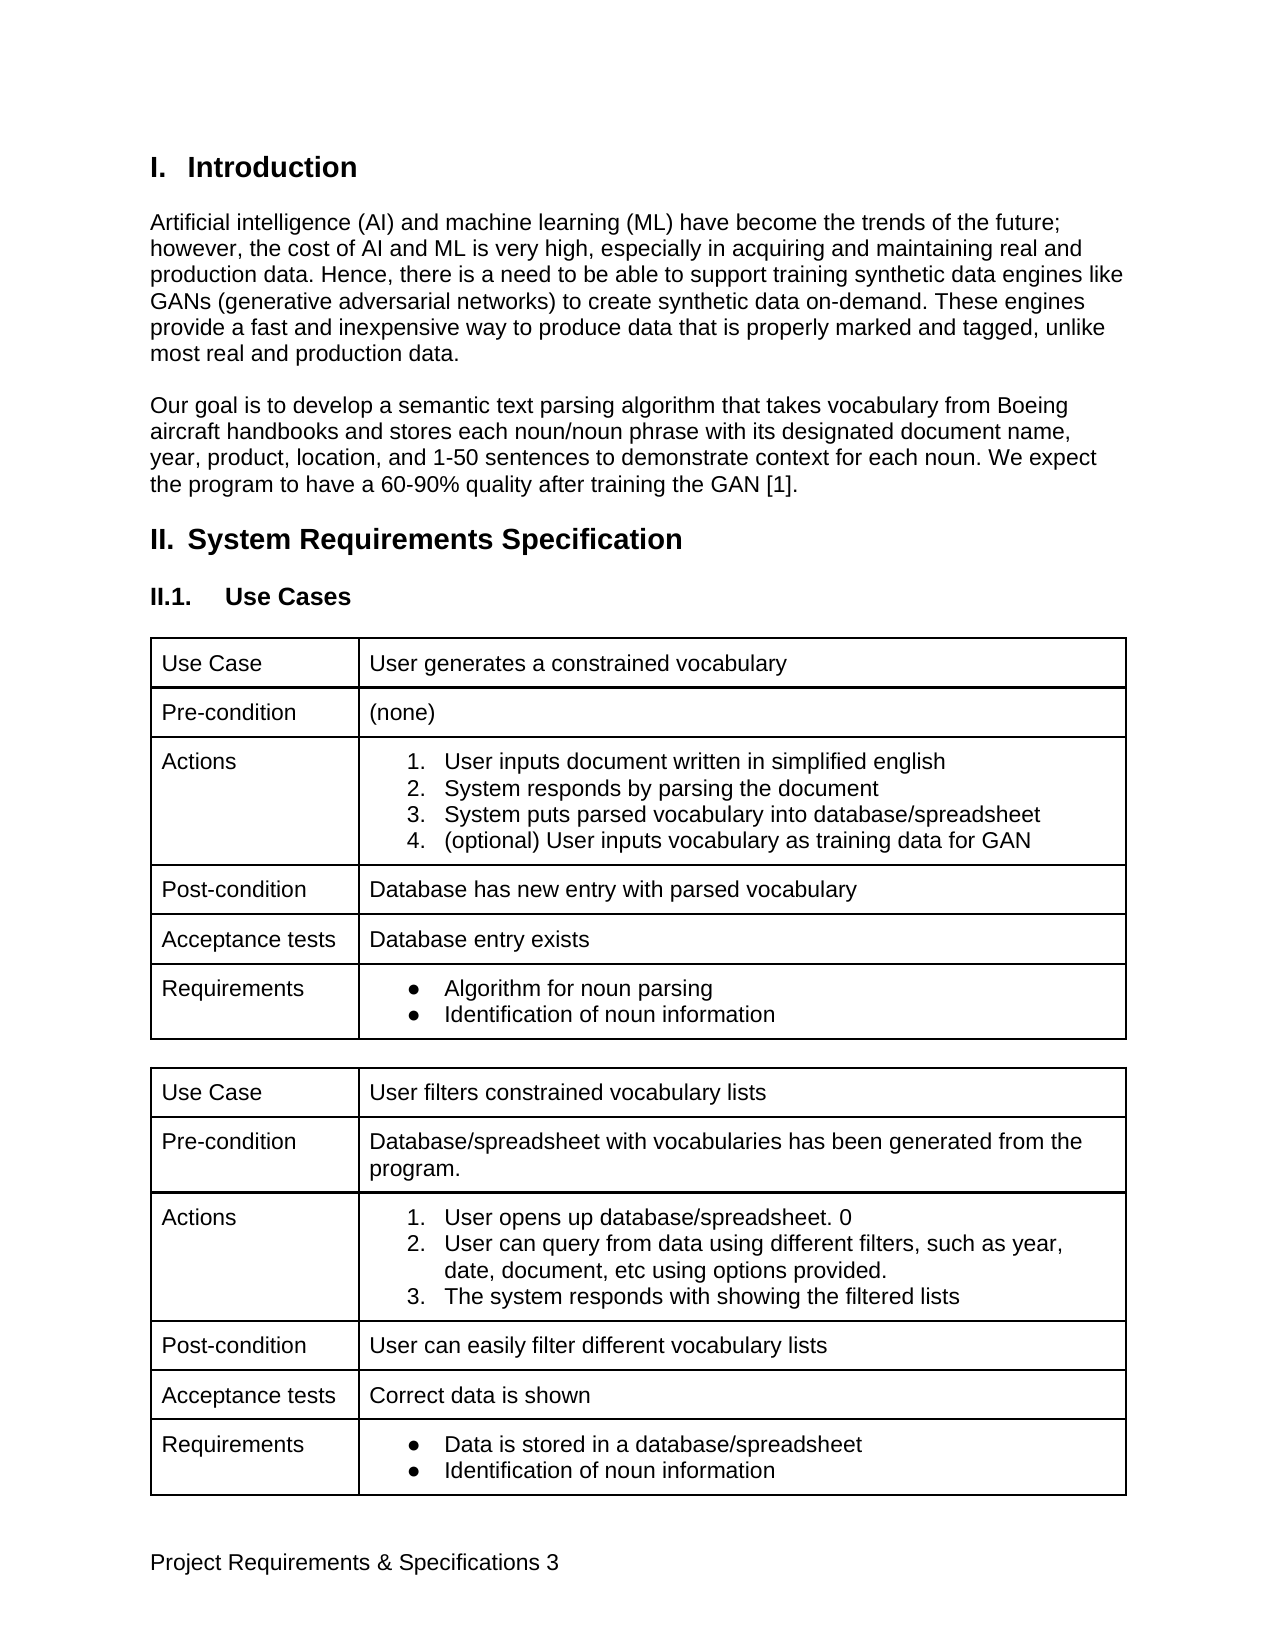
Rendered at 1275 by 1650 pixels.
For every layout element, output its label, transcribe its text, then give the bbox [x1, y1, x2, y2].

table_cell Acceptance tests [152, 915, 358, 962]
table_cell Pre-condition [152, 1118, 358, 1191]
table_cell Acceptance tests [152, 1371, 358, 1418]
table_header User generates a constrained vocabulary [360, 639, 1125, 686]
table_header Use Case [152, 1069, 358, 1116]
table_cell Requirements [152, 965, 358, 1038]
table_cell Algorithm for noun parsing Identification of noun information [360, 965, 1125, 1038]
table_cell (none) [360, 689, 1125, 736]
table_cell Requirements [152, 1420, 358, 1494]
table_cell Database/spreadsheet with vocabularies has been generated from the program. [360, 1118, 1125, 1191]
table_cell Correct data is shown [360, 1371, 1125, 1418]
subtitle System Requirements Specification [150, 522, 1125, 556]
table_header Use Case [152, 639, 358, 686]
table_cell Post-condition [152, 866, 358, 913]
table_cell Actions [152, 738, 358, 864]
table_cell Database has new entry with parsed vocabulary [360, 866, 1125, 913]
table_cell Post-condition [152, 1322, 358, 1369]
table_cell Actions [152, 1194, 358, 1320]
table_header User filters constrained vocabulary lists [360, 1069, 1125, 1116]
table_cell Database entry exists [360, 915, 1125, 962]
table_cell User inputs document written in simplified english System responds by parsing the document System puts parsed vocabulary into database/spreadsheet (optional) User inputs vocabulary as training data for GAN [360, 738, 1125, 864]
table_cell Pre-condition [152, 689, 358, 736]
table_cell Data is stored in a database/spreadsheet Identification of noun information [360, 1420, 1125, 1494]
text Our goal is to develop a semantic text parsing algorithm that takes vocabulary from Boeing aircraft handbooks and stores each noun/noun phrase with its designated document name, year, product, location, and 1-50 sentences to demonstrate context for each noun. We expect the program to have a 60-90% quality after training the GAN [1]. [150, 392, 1125, 497]
table_cell User can easily filter different vocabulary lists [360, 1322, 1125, 1369]
subtitle Introduction [150, 150, 1125, 183]
text Artificial intelligence (AI) and machine learning (ML) have become the trends of the future; however, the cost of AI and ML is very high, especially in acquiring and maintaining real and production data. Hence, there is a need to be able to support training synthetic data engines like GANs (generative adversarial networks) to create synthetic data on-demand. These engines provide a fast and inexpensive way to produce data that is properly marked and tagged, unlike most real and production data. [150, 208, 1125, 367]
subtitle Use Cases [150, 582, 1125, 611]
table_cell User opens up database/spreadsheet. 0 User can query from data using different filters, such as year, date, document, etc using options provided. The system responds with showing the filtered lists [360, 1194, 1125, 1320]
